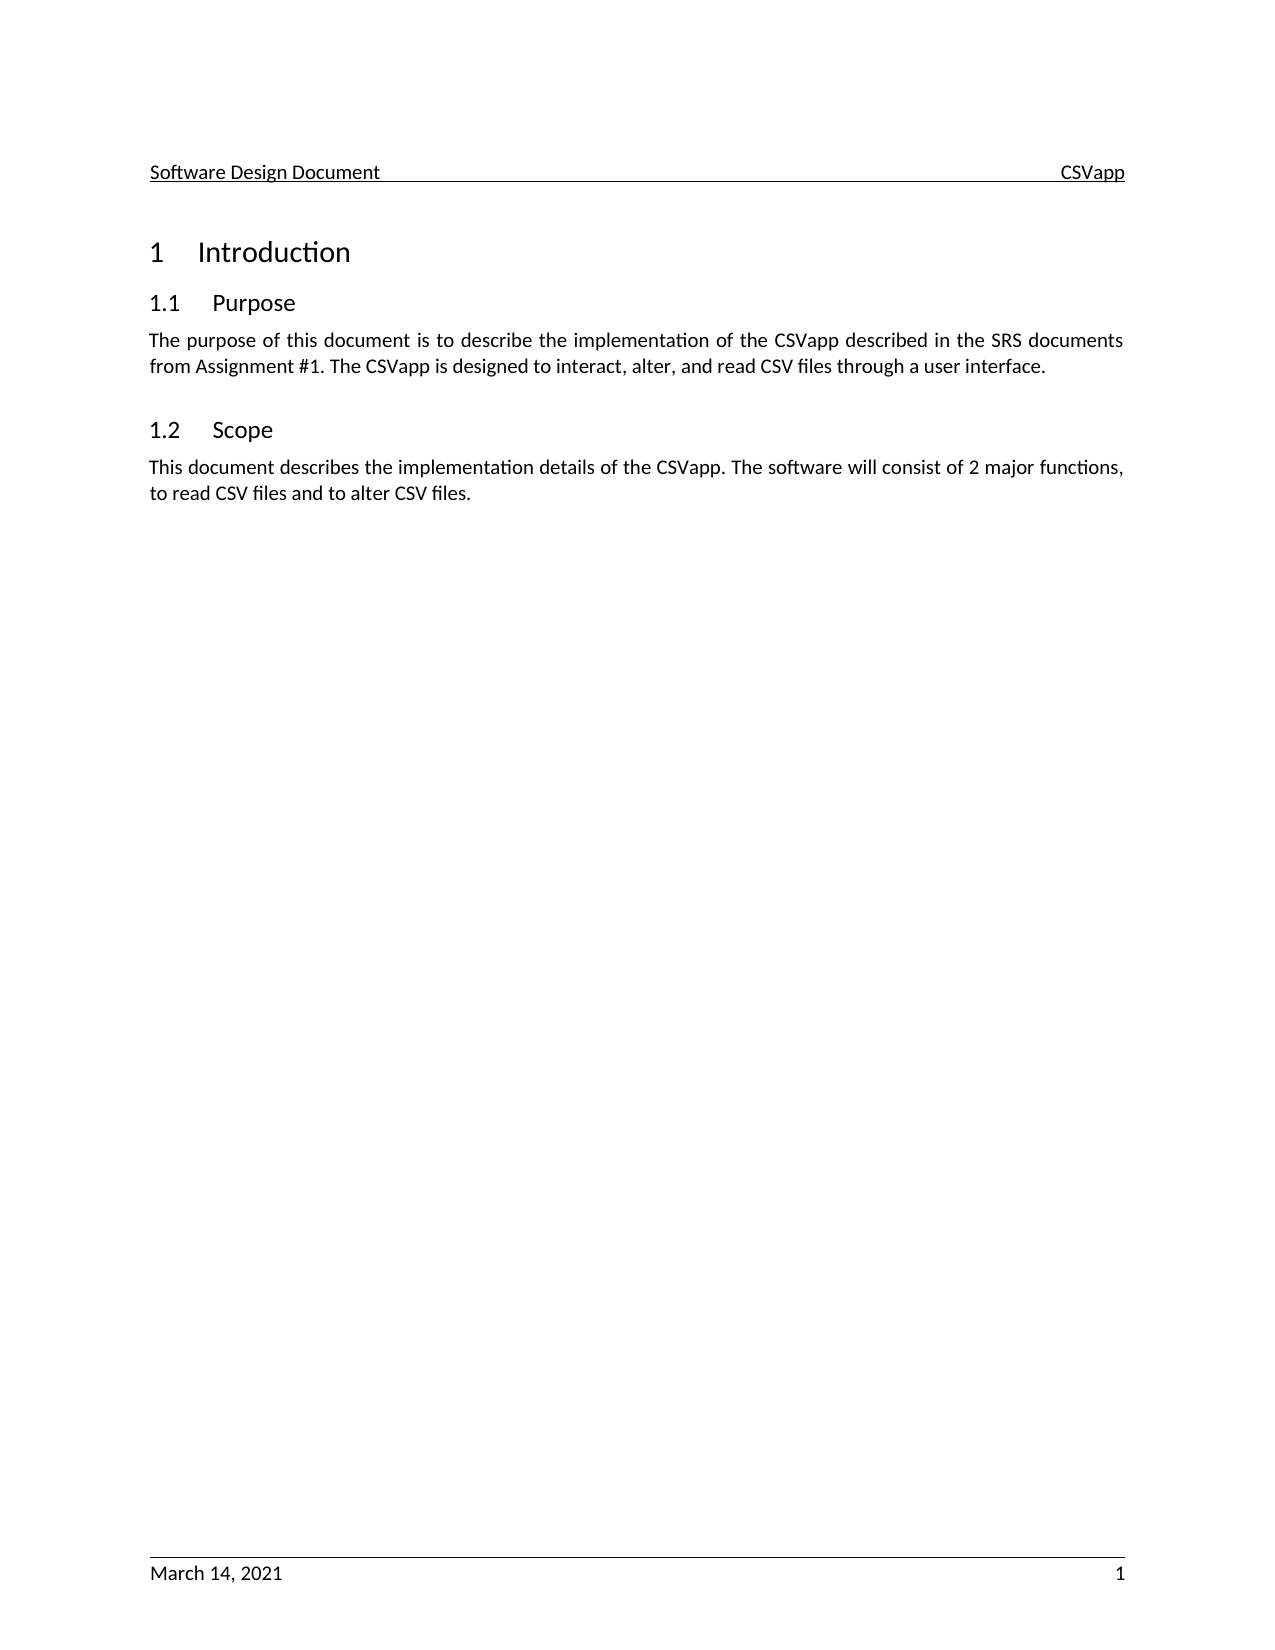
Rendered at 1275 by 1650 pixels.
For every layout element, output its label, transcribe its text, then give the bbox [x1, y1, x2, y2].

subtitle Introduction [148, 233, 1125, 269]
text This document describes the implementation details of the CSVapp. The software will consist of 2 major functions, to read CSV files and to alter CSV files. [148, 454, 1125, 506]
subtitle Purpose [148, 287, 898, 318]
text The purpose of this document is to describe the implementation of the CSVapp described in the SRS documents from Assignment #1. The CSVapp is designed to interact, alter, and read CSV files through a user interface. [148, 327, 1125, 378]
subtitle Scope [148, 414, 898, 445]
